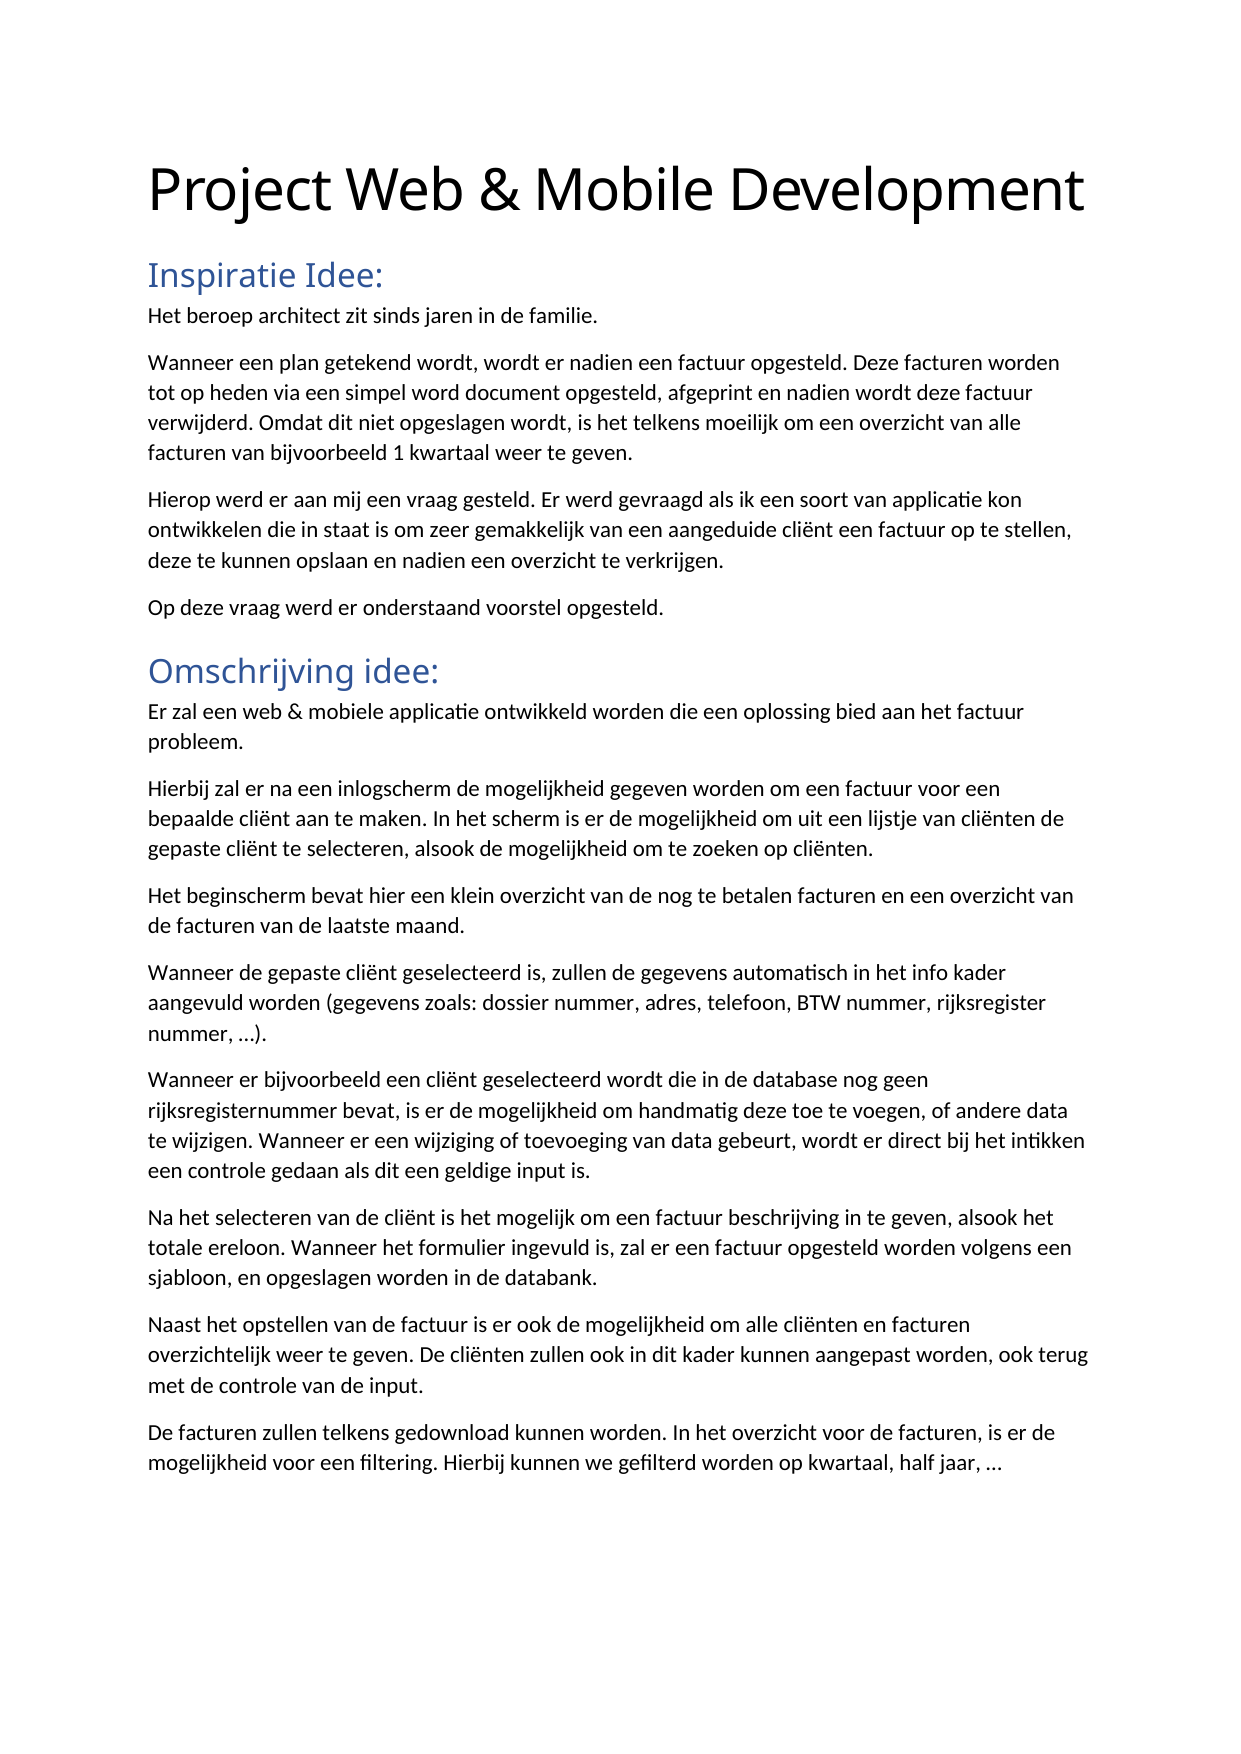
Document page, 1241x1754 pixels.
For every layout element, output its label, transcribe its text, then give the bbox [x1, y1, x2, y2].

text Naast het opstellen van de factuur is er ook de mogelijkheid om alle cliënten en facturen overzichtelijk weer te geven. De cliënten zullen ook in dit kader kunnen aangepast worden, ook terug met de controle van de input. [148, 1310, 1093, 1399]
text Hierbij zal er na een inlogscherm de mogelijkheid gegeven worden om een factuur voor een bepaalde cliënt aan te maken. In het scherm is er de mogelijkheid om uit een lijstje van cliënten de gepaste cliënt te selecteren, alsook de mogelijkheid om te zoeken op cliënten. [148, 774, 1093, 862]
text Er zal een web & mobiele applicatie ontwikkeld worden die een oplossing bied aan het factuur probleem. [148, 697, 1093, 755]
subtitle Omschrijving idee: [148, 648, 1093, 693]
text Wanneer de gepaste cliënt geselecteerd is, zullen de gegevens automatisch in het info kader aangevuld worden (gegevens zoals: dossier nummer, adres, telefoon, BTW nummer, rijksregister nummer, …). [148, 958, 1093, 1047]
text Het beroep architect zit sinds jaren in de familie. [148, 301, 1093, 329]
text Op deze vraag werd er onderstaand voorstel opgesteld. [148, 593, 1093, 621]
text Wanneer er bijvoorbeeld een cliënt geselecteerd wordt die in de database nog geen rijksregisternummer bevat, is er de mogelijkheid om handmatig deze toe te voegen, of andere data te wijzigen. Wanneer er een wijziging of toevoeging van data gebeurt, wordt er direct bij het intikken een controle gedaan als dit een geldige input is. [148, 1066, 1093, 1184]
text Na het selecteren van de cliënt is het mogelijk om een factuur beschrijving in te geven, alsook het totale ereloon. Wanneer het formulier ingevuld is, zal er een factuur opgesteld worden volgens een sjabloon, en opgeslagen worden in de databank. [148, 1203, 1093, 1292]
subtitle Inspiratie Idee: [148, 252, 1093, 297]
text Wanneer een plan getekend wordt, wordt er nadien een factuur opgesteld. Deze facturen worden tot op heden via een simpel word document opgesteld, afgeprint en nadien wordt deze factuur verwijderd. Omdat dit niet opgeslagen wordt, is het telkens moeilijk om een overzicht van alle facturen van bijvoorbeeld 1 kwartaal weer te geven. [148, 348, 1093, 467]
text De facturen zullen telkens gedownload kunnen worden. In het overzicht voor de facturen, is er de mogelijkheid voor een filtering. Hierbij kunnen we gefilterd worden op kwartaal, half jaar, … [148, 1418, 1093, 1476]
title Project Web & Mobile Development [148, 148, 1093, 227]
text Het beginscherm bevat hier een klein overzicht van de nog te betalen facturen en een overzicht van de facturen van de laatste maand. [148, 881, 1093, 939]
text Hierop werd er aan mij een vraag gesteld. Er werd gevraagd als ik een soort van applicatie kon ontwikkelen die in staat is om zeer gemakkelijk van een aangeduide cliënt een factuur op te stellen, deze te kunnen opslaan en nadien een overzicht te verkrijgen. [148, 485, 1093, 574]
